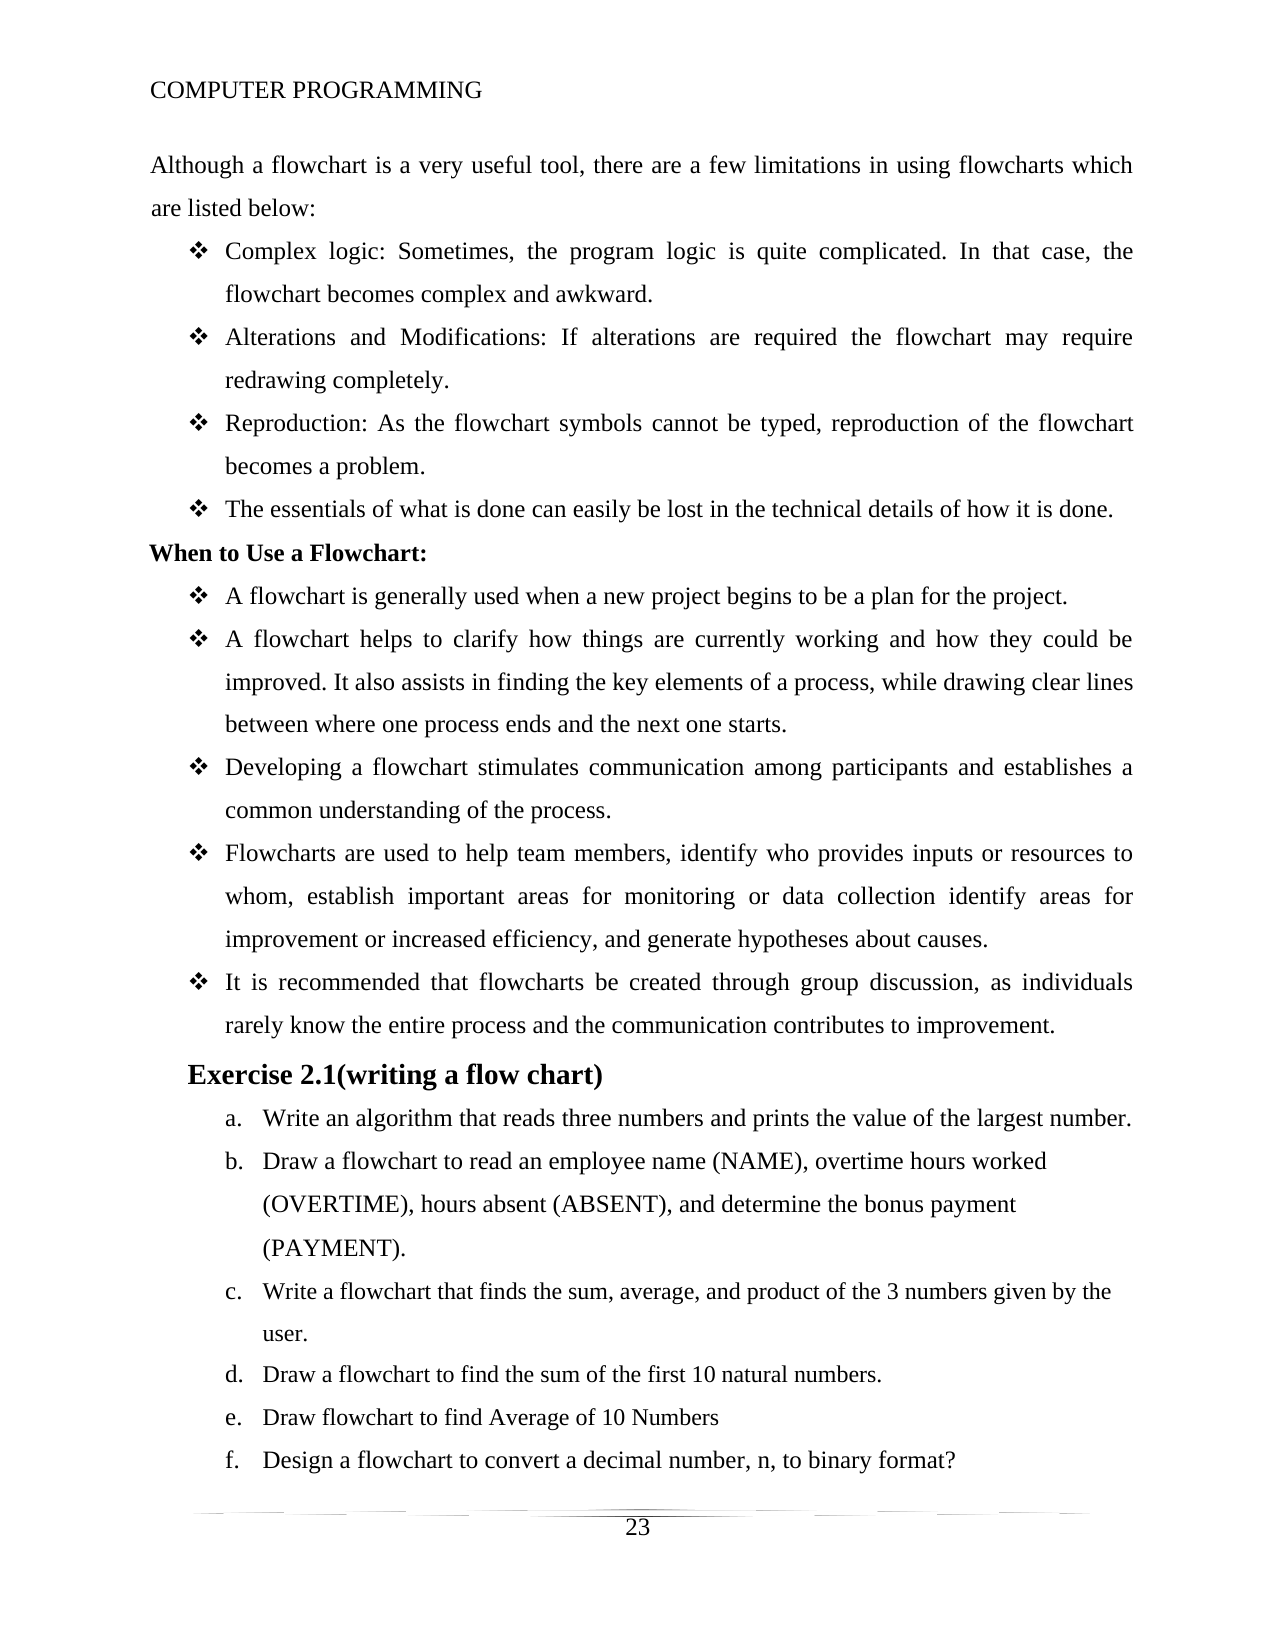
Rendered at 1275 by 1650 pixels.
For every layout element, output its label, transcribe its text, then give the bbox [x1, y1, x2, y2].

text Exercise 2.1(writing a flow chart) [187, 1057, 1141, 1090]
list Design a flowchart to convert a decimal number, n, to binary format? [225, 1445, 1141, 1474]
list Draw flowchart to find Average of 10 Numbers [225, 1402, 1141, 1431]
list Draw a flowchart to find the sum of the first 10 natural numbers. [225, 1359, 1141, 1388]
list Developing a flowchart stimulates communication among participants and establishes a common understanding of the process. [187, 752, 1134, 824]
list Alterations and Modifications: If alterations are required the flowchart may require redrawing completely. [187, 322, 1134, 394]
text Although a flowchart is a very useful tool, there are a few limitations in using flowcharts which are listed below: [150, 150, 1134, 222]
list The essentials of what is done can easily be lost in the technical details of how it is done. [187, 494, 1134, 523]
list It is recommended that flowcharts be created through group discussion, as individuals rarely know the entire process and the communication contributes to improvement. [187, 967, 1134, 1039]
text When to Use a Flowchart: [148, 538, 1141, 567]
list Write an algorithm that reads three numbers and prints the value of the largest number. [225, 1103, 1141, 1132]
list Draw a flowchart to read an employee name (NAME), overtime hours worked (OVERTIME), hours absent (ABSENT), and determine the bonus payment (PAYMENT). [225, 1146, 1141, 1261]
list A flowchart is generally used when a new project begins to be a plan for the project. [187, 581, 1134, 609]
list A flowchart helps to clarify how things are currently working and how they could be improved. It also assists in finding the key elements of a process, while drawing clear lines between where one process ends and the next one starts. [187, 624, 1134, 738]
list Write a flowchart that finds the sum, average, and product of the 3 numbers given by the user. [225, 1276, 1141, 1347]
list Reproduction: As the flowchart symbols cannot be typed, reproduction of the flowchart becomes a problem. [187, 408, 1134, 480]
list Flowcharts are used to help team members, identify who provides inputs or resources to whom, establish important areas for monitoring or data collection identify areas for improvement or increased efficiency, and generate hypotheses about causes. [187, 838, 1134, 953]
list Complex logic: Sometimes, the program logic is quite complicated. In that case, the flowchart becomes complex and awkward. [187, 236, 1134, 308]
picture [192, 1509, 1090, 1517]
